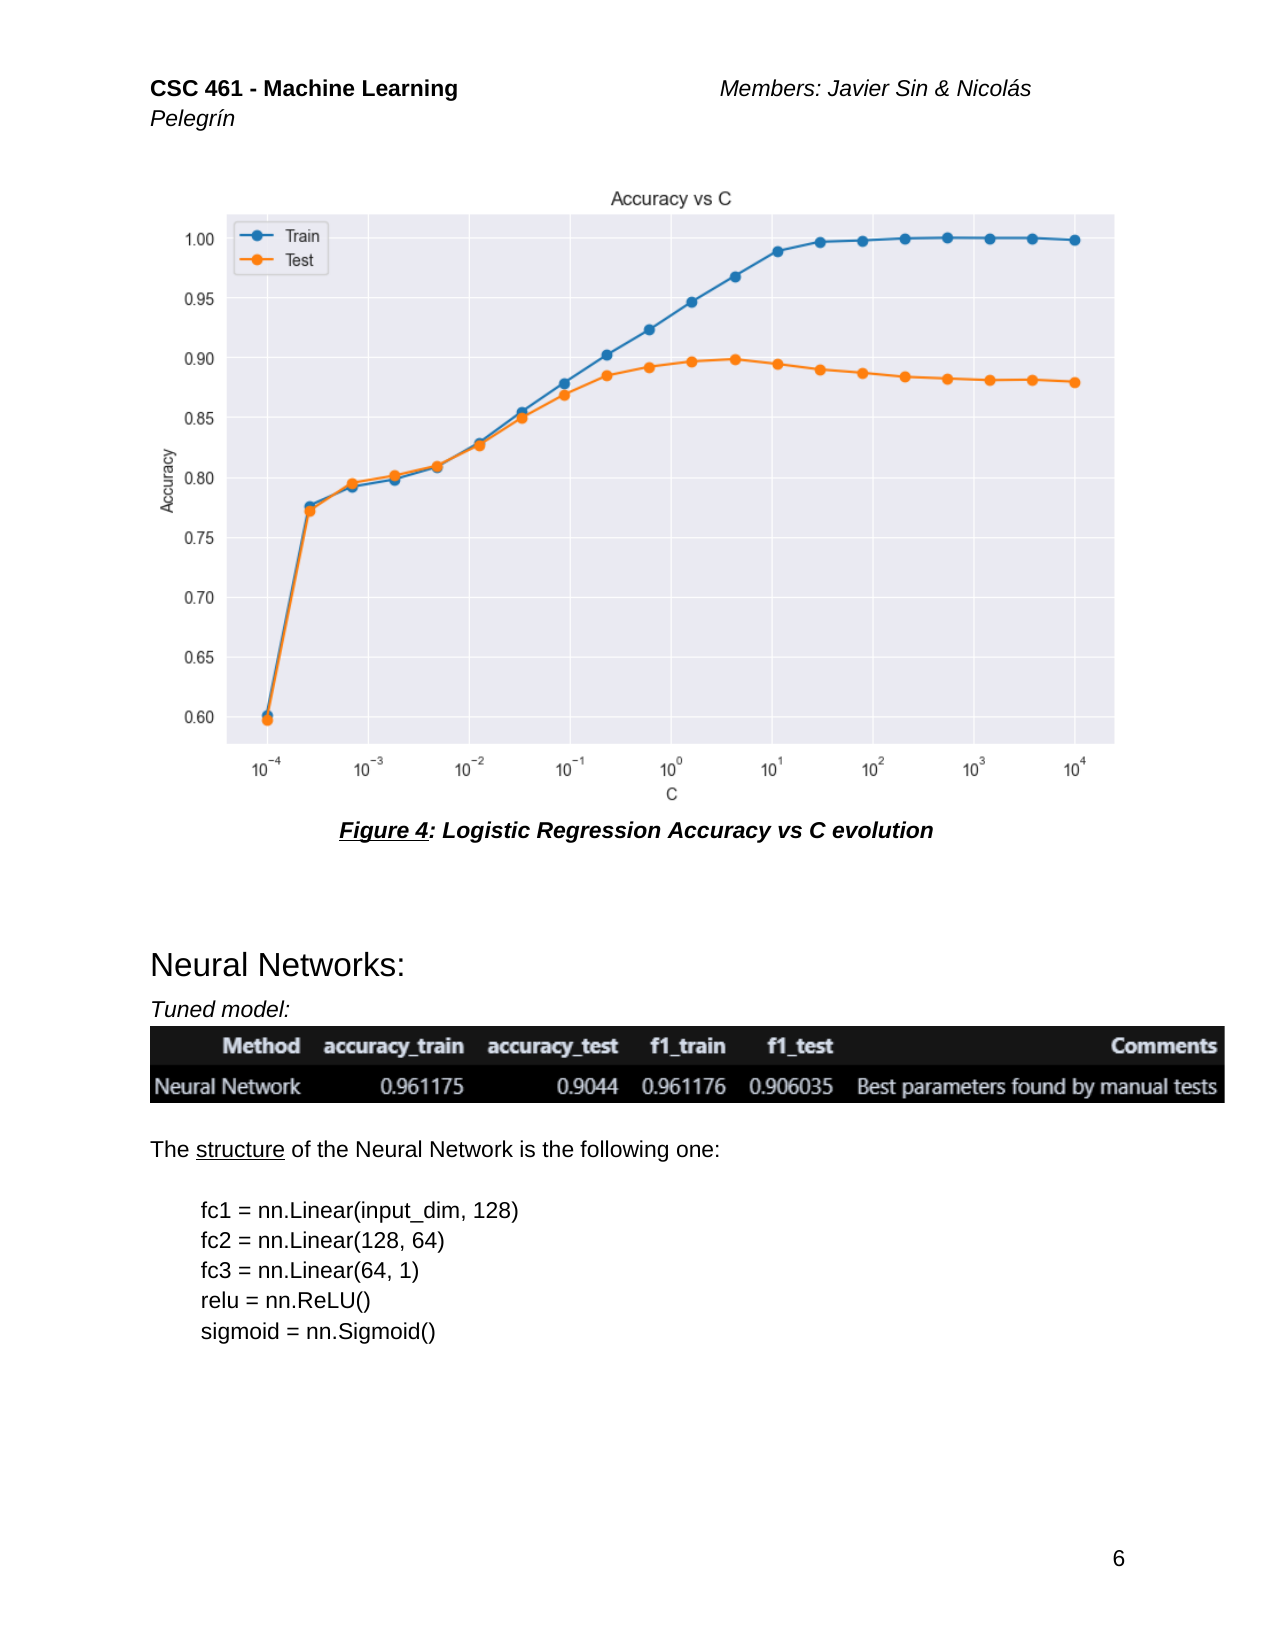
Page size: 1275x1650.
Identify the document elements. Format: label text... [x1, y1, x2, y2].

text relu = nn.ReLU() [150, 1287, 1125, 1314]
picture [150, 1026, 1225, 1103]
text sigmoid = nn.Sigmoid() [150, 1318, 1125, 1344]
subtitle Neural Networks: [150, 946, 1125, 984]
text Figure 4: Logistic Regression Accuracy vs C evolution [150, 817, 1125, 844]
text fc2 = nn.Linear(128, 64) [150, 1227, 1125, 1253]
picture [150, 180, 1125, 814]
text fc1 = nn.Linear(input_dim, 128) [150, 1167, 1125, 1223]
text Tuned model: [150, 996, 1125, 1023]
text The structure of the Neural Network is the following one: [150, 1136, 1125, 1163]
text fc3 = nn.Linear(64, 1) [150, 1257, 1125, 1284]
